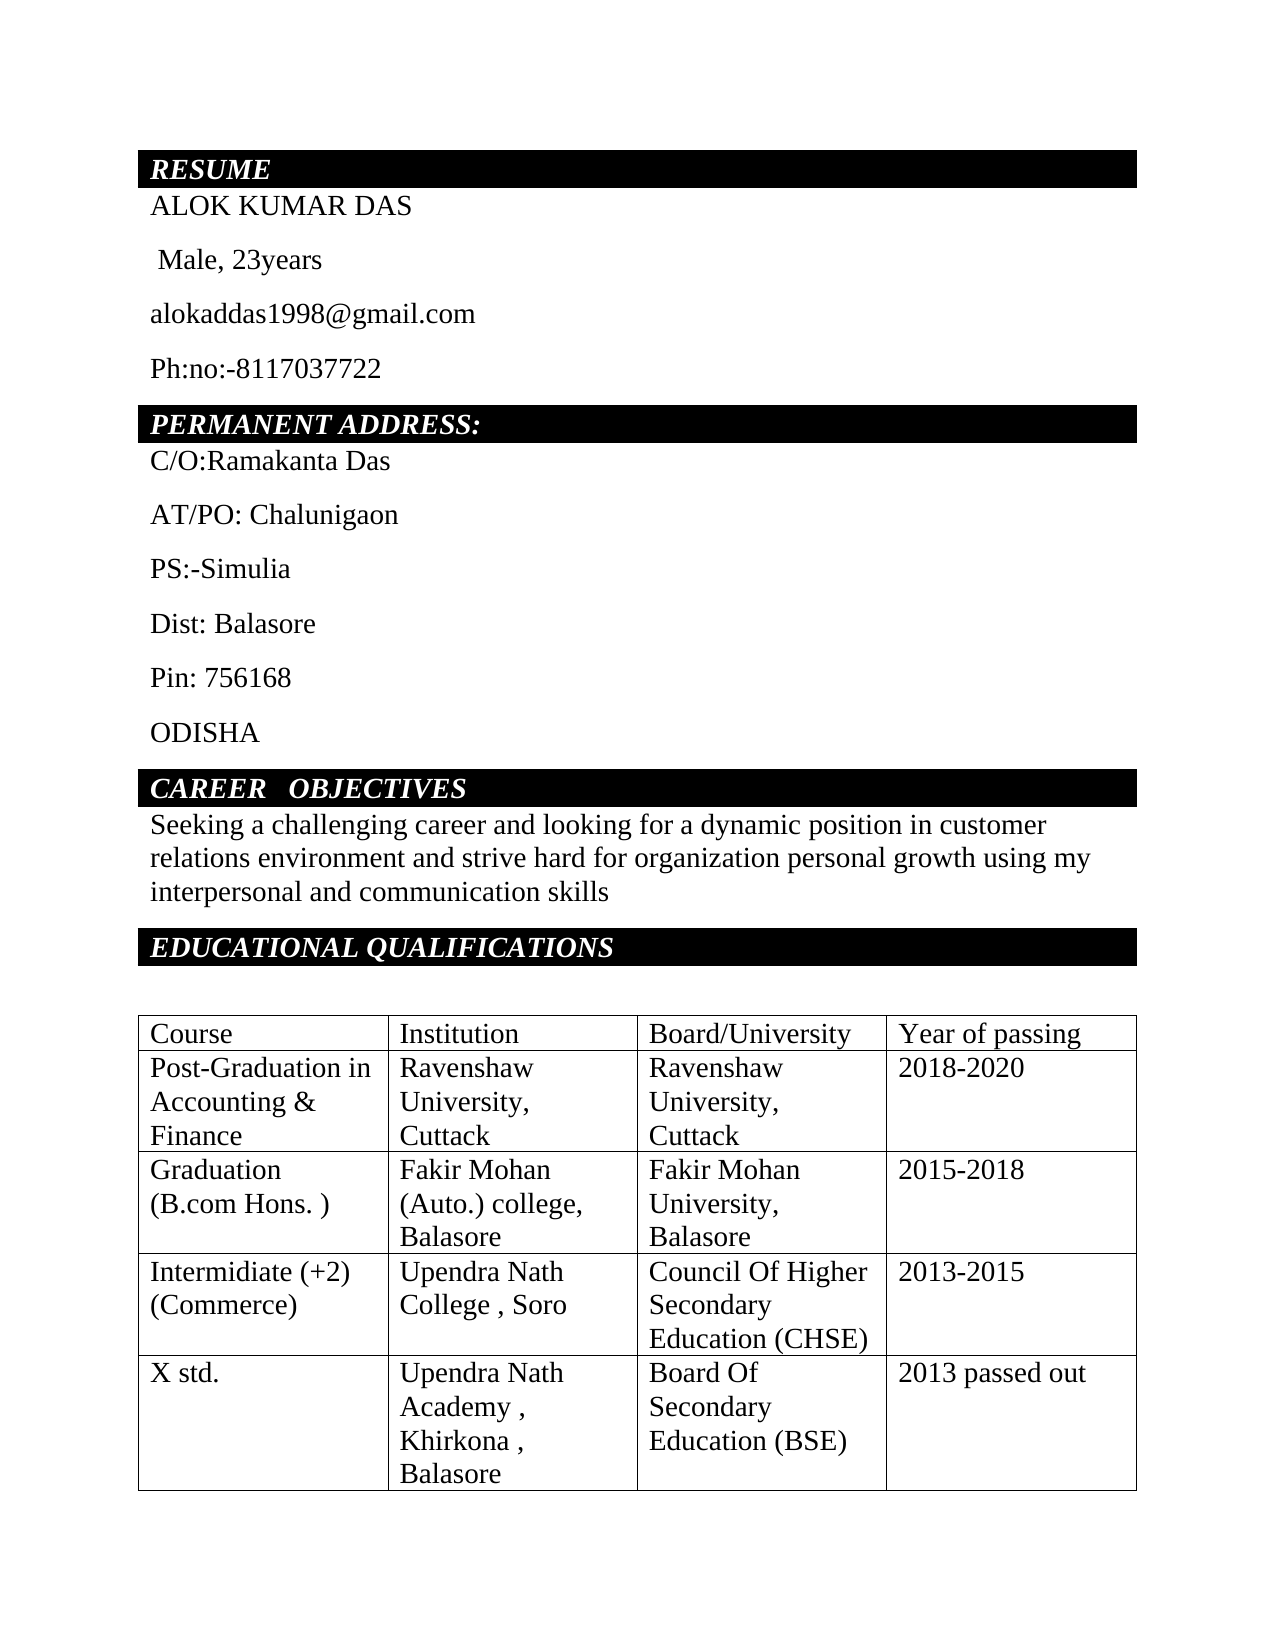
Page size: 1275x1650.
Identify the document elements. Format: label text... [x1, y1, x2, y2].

table_cell Ravenshaw University, Cuttack [389, 1051, 637, 1151]
table_header RESUME [140, 152, 1135, 186]
text C/O:Ramakanta Das [150, 443, 1125, 476]
text ALOK KUMAR DAS [150, 188, 1125, 221]
table_cell Council Of Higher Secondary Education (CHSE) [638, 1254, 886, 1354]
text AT/PO: Chalunigaon [150, 497, 1125, 531]
table_cell Upendra Nath College , Soro [389, 1254, 637, 1354]
table_cell Fakir Mohan University, Balasore [638, 1152, 886, 1253]
table_cell 2015-2018 [887, 1152, 1136, 1253]
table_cell 2018-2020 [887, 1051, 1136, 1151]
table_cell Post-Graduation in Accounting & Finance [139, 1051, 388, 1151]
table_header EDUCATIONAL QUALIFICATIONS [140, 930, 1135, 964]
text alokaddas1998@gmail.com [150, 296, 1125, 330]
table_cell Fakir Mohan (Auto.) college, Balasore [389, 1152, 637, 1253]
table_cell Board Of Secondary Education (BSE) [638, 1356, 886, 1490]
table_cell Upendra Nath Academy , Khirkona , Balasore [389, 1356, 637, 1490]
table_header Institution [389, 1016, 637, 1049]
table_cell 2013 passed out [887, 1356, 1136, 1490]
table_cell Ravenshaw University, Cuttack [638, 1051, 886, 1151]
table_header Course [139, 1016, 388, 1049]
table_cell 2013-2015 [887, 1254, 1136, 1354]
text Ph:no:-8117037722 [150, 351, 1125, 384]
text Male, 23years [150, 242, 1125, 276]
table_cell Intermidiate (+2) (Commerce) [139, 1254, 388, 1354]
table_header Year of passing [887, 1016, 1136, 1049]
table_header Board/University [638, 1016, 886, 1049]
text ODISHA [150, 715, 1125, 748]
text Dist: Balasore [150, 606, 1125, 639]
text Pin: 756168 [150, 660, 1125, 694]
table_header PERMANENT ADDRESS: [140, 407, 1135, 441]
table_cell X std. [139, 1356, 388, 1490]
table_header CAREER OBJECTIVES [140, 771, 1135, 805]
text Seeking a challenging career and looking for a dynamic position in customer relations environment and strive hard for organization personal growth using my interpersonal and communication skills [150, 807, 1125, 907]
text PS:-Simulia [150, 552, 1125, 585]
table_cell Graduation (B.com Hons. ) [139, 1152, 388, 1253]
